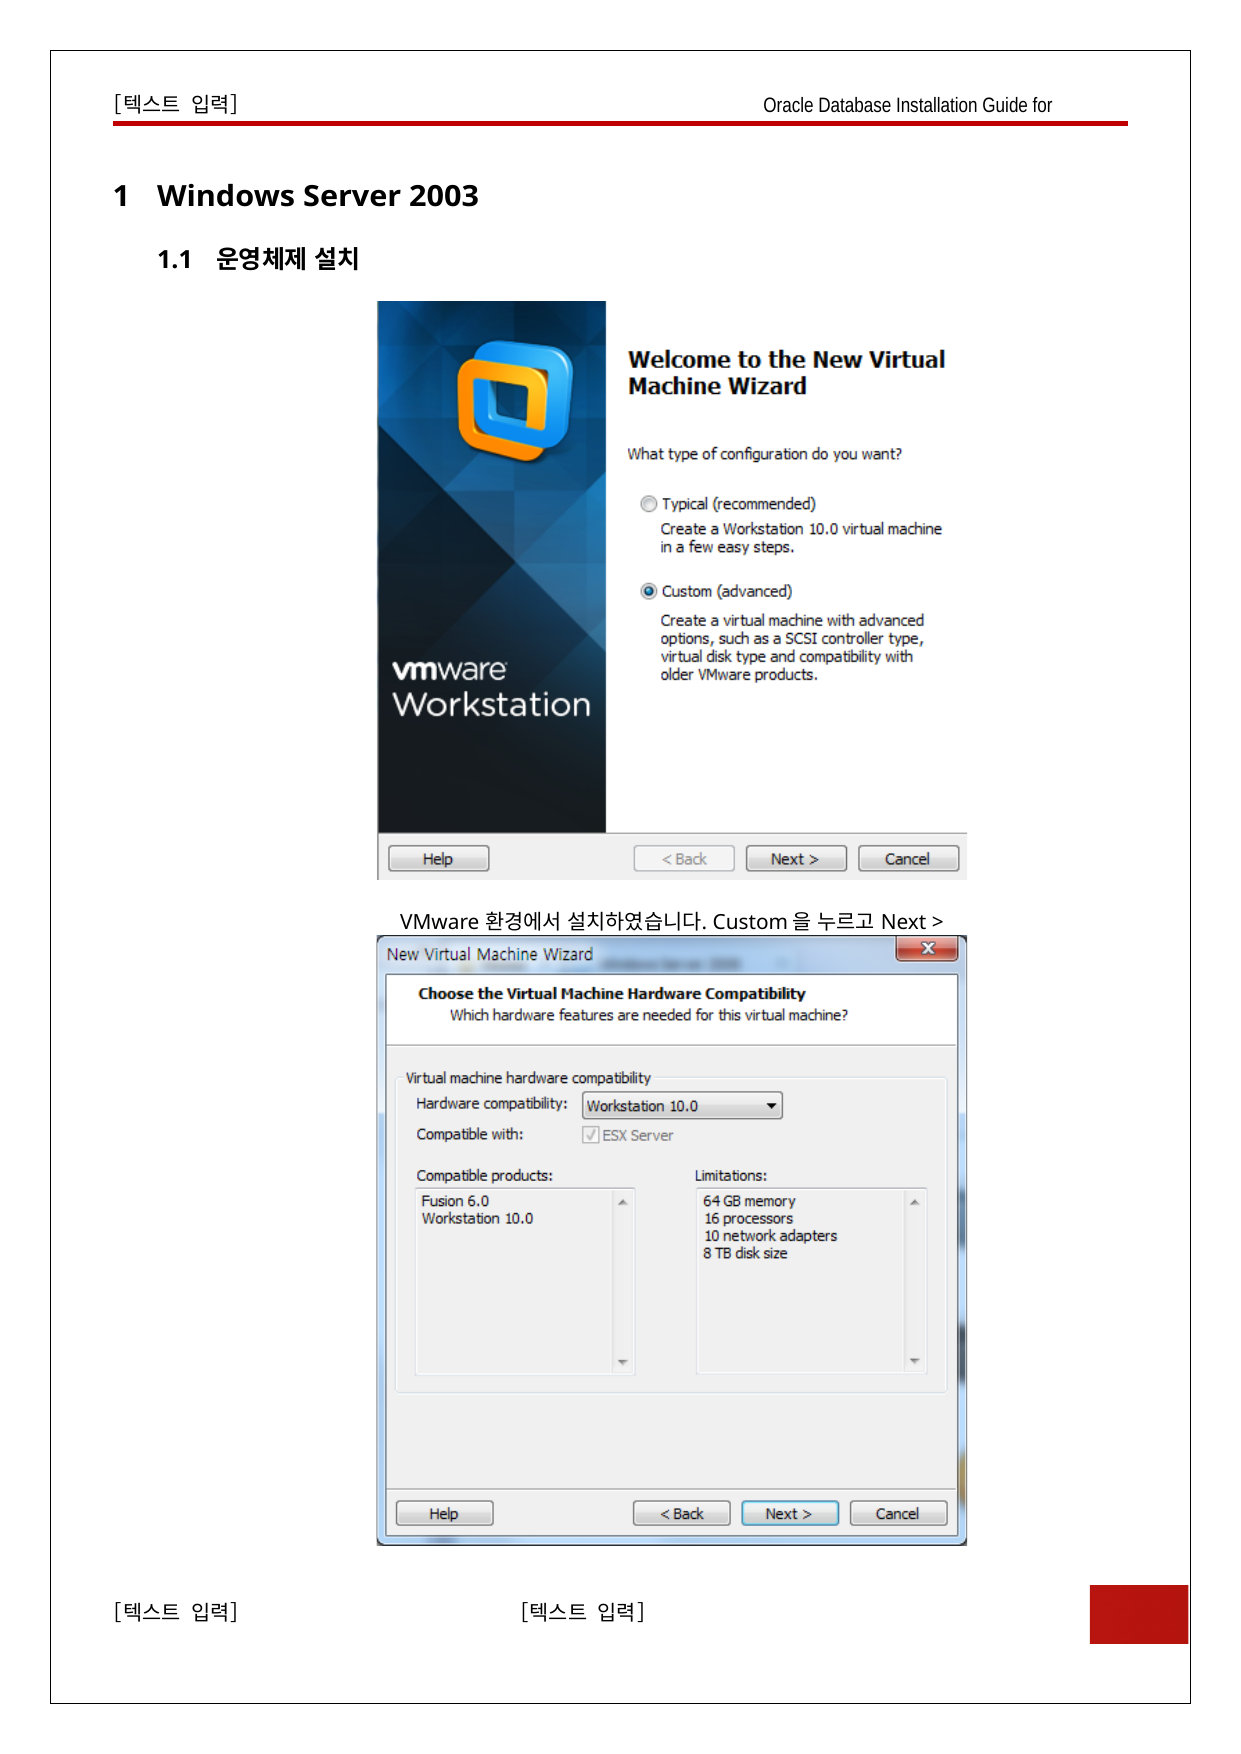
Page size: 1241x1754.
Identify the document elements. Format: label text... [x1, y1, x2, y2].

subtitle 운영체제 설치 [157, 240, 1128, 276]
subtitle Windows Server 2003 [112, 175, 1128, 215]
picture [376, 301, 968, 880]
picture [1089, 1585, 1189, 1644]
picture [376, 935, 968, 1546]
